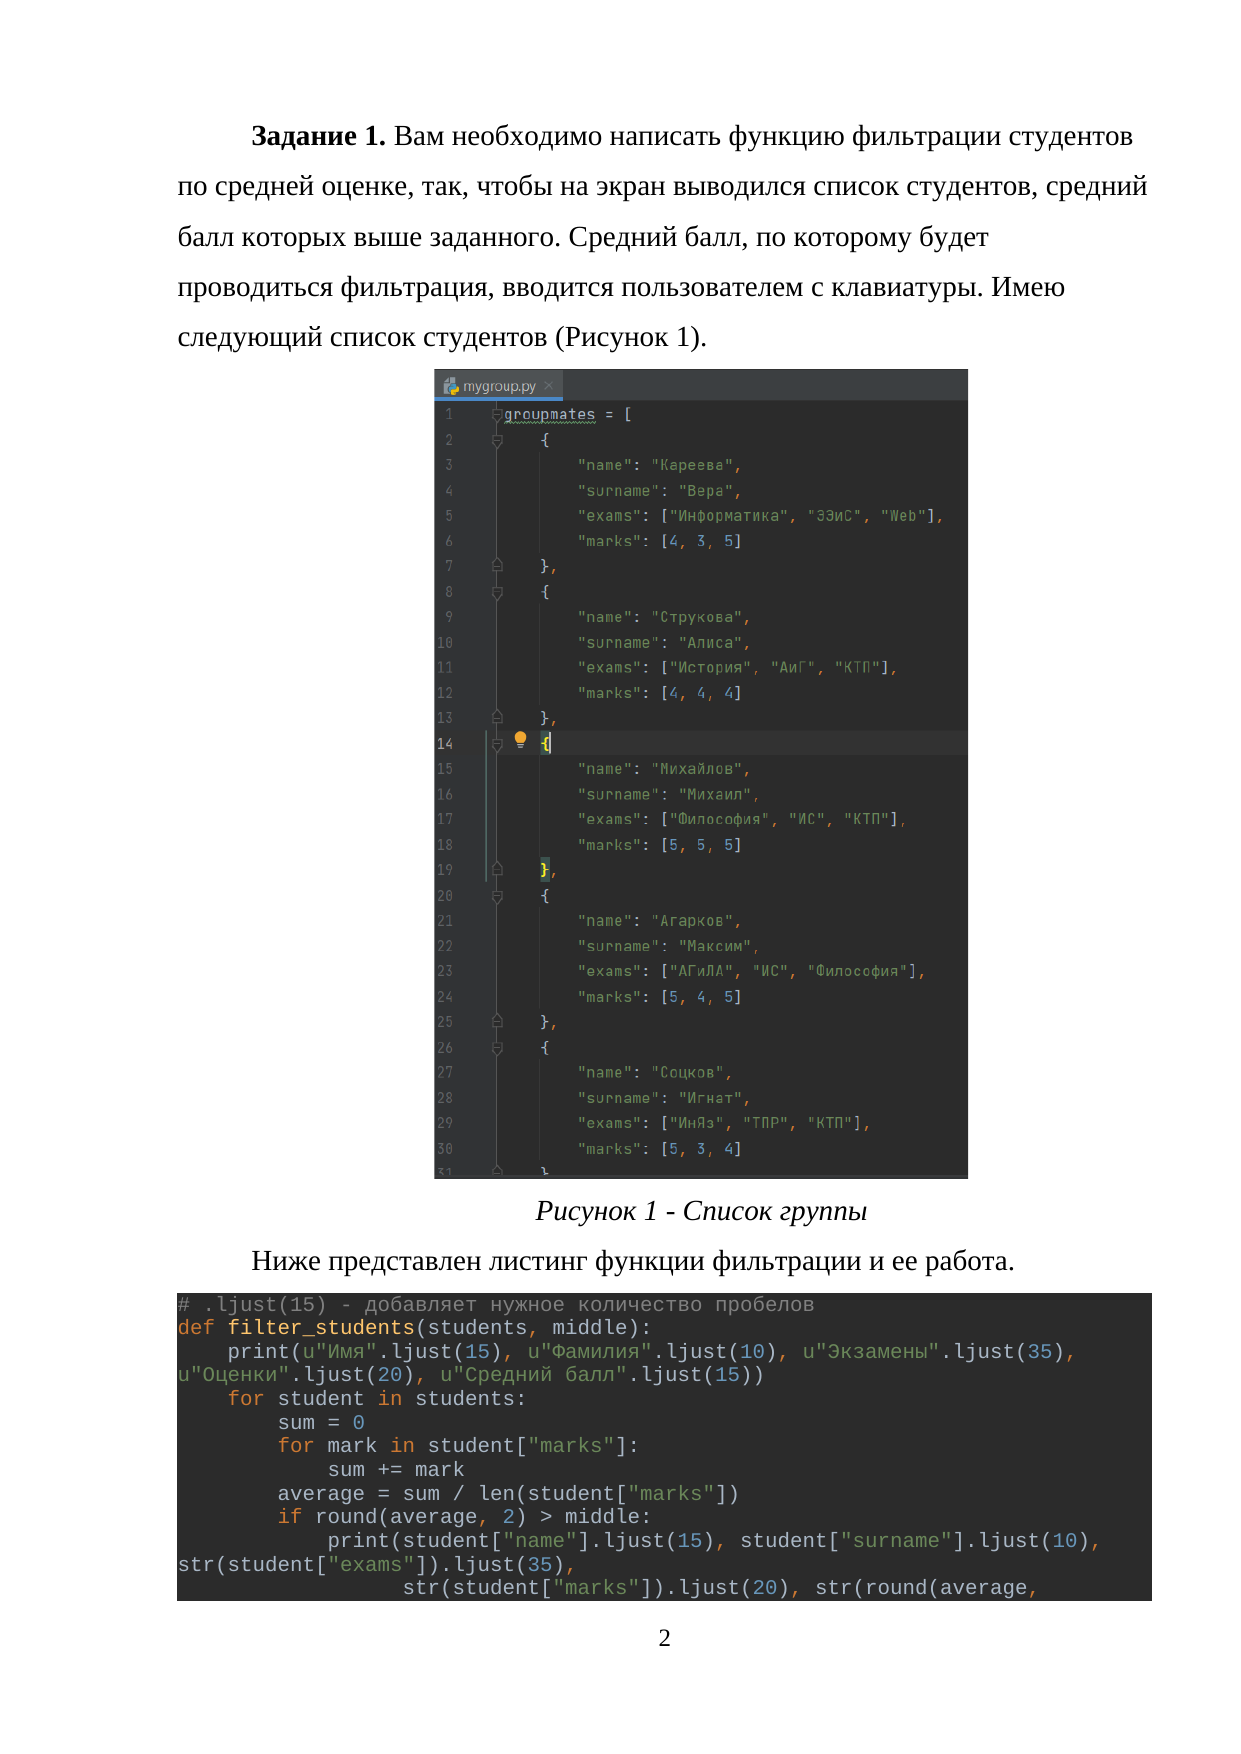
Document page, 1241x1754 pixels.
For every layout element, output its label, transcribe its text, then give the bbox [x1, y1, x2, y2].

text Задание 1. Вам необходимо написать функцию фильтрации студентов по средней оценке, так, чтобы на экран выводился список студентов, средний балл которых выше заданного. Средний балл, по которому будет проводиться фильтрация, вводится пользователем с клавиатуры. Имею следующий список студентов (Рисунок 1). [177, 118, 1152, 353]
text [177, 1293, 1152, 1601]
text Ниже представлен листинг функции фильтрации и ее работа. [177, 1243, 1152, 1277]
picture [434, 369, 969, 1179]
text Рисунок 1 - Список группы [177, 1193, 1152, 1226]
